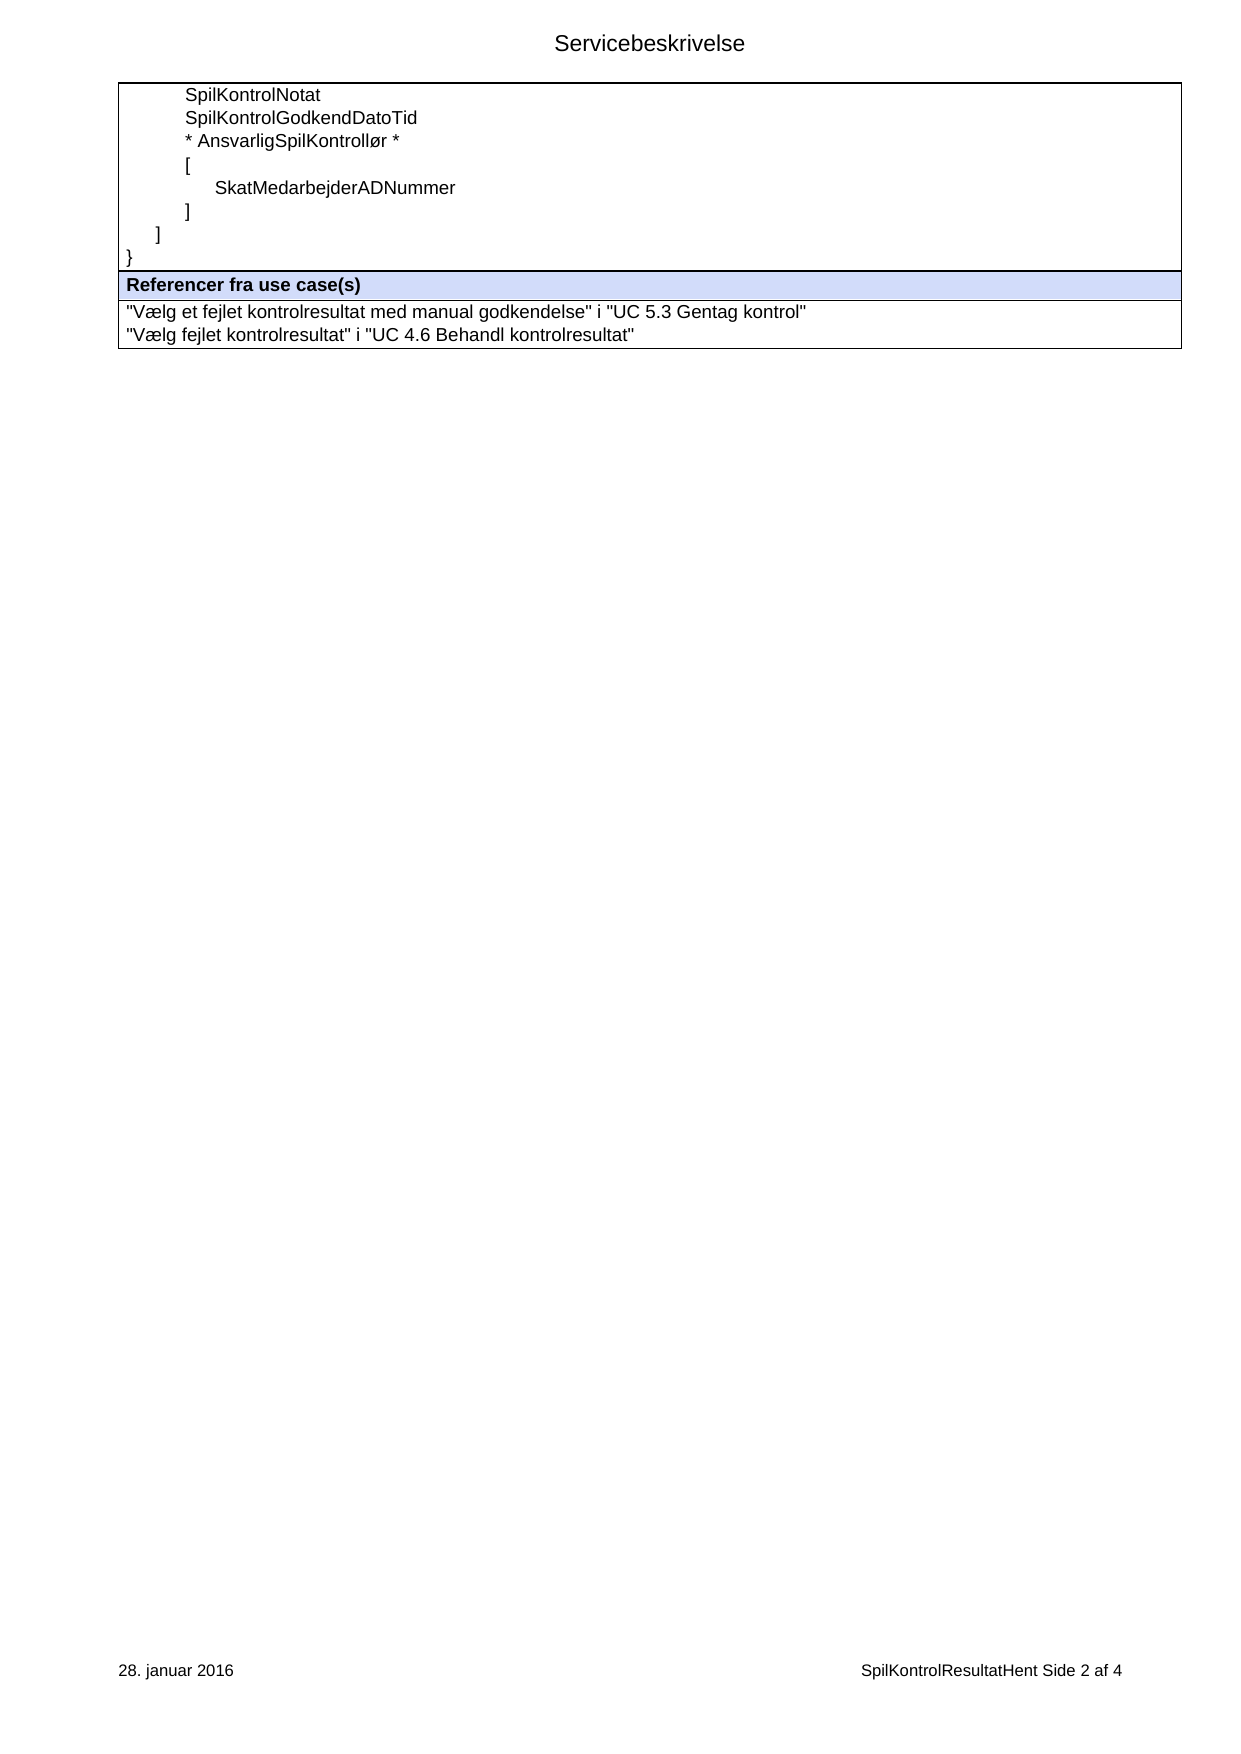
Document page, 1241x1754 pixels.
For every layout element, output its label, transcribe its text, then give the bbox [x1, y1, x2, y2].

table_cell Referencer fra use case(s) [119, 272, 1181, 299]
table_cell "Vælg et fejlet kontrolresultat med manual godkendelse" i "UC 5.3 Gentag kontrol" "Vælg fejlet kontrolresultat" i "UC 4.6 Behandl kontrolresultat" [119, 301, 1181, 348]
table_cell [119, 84, 1181, 270]
